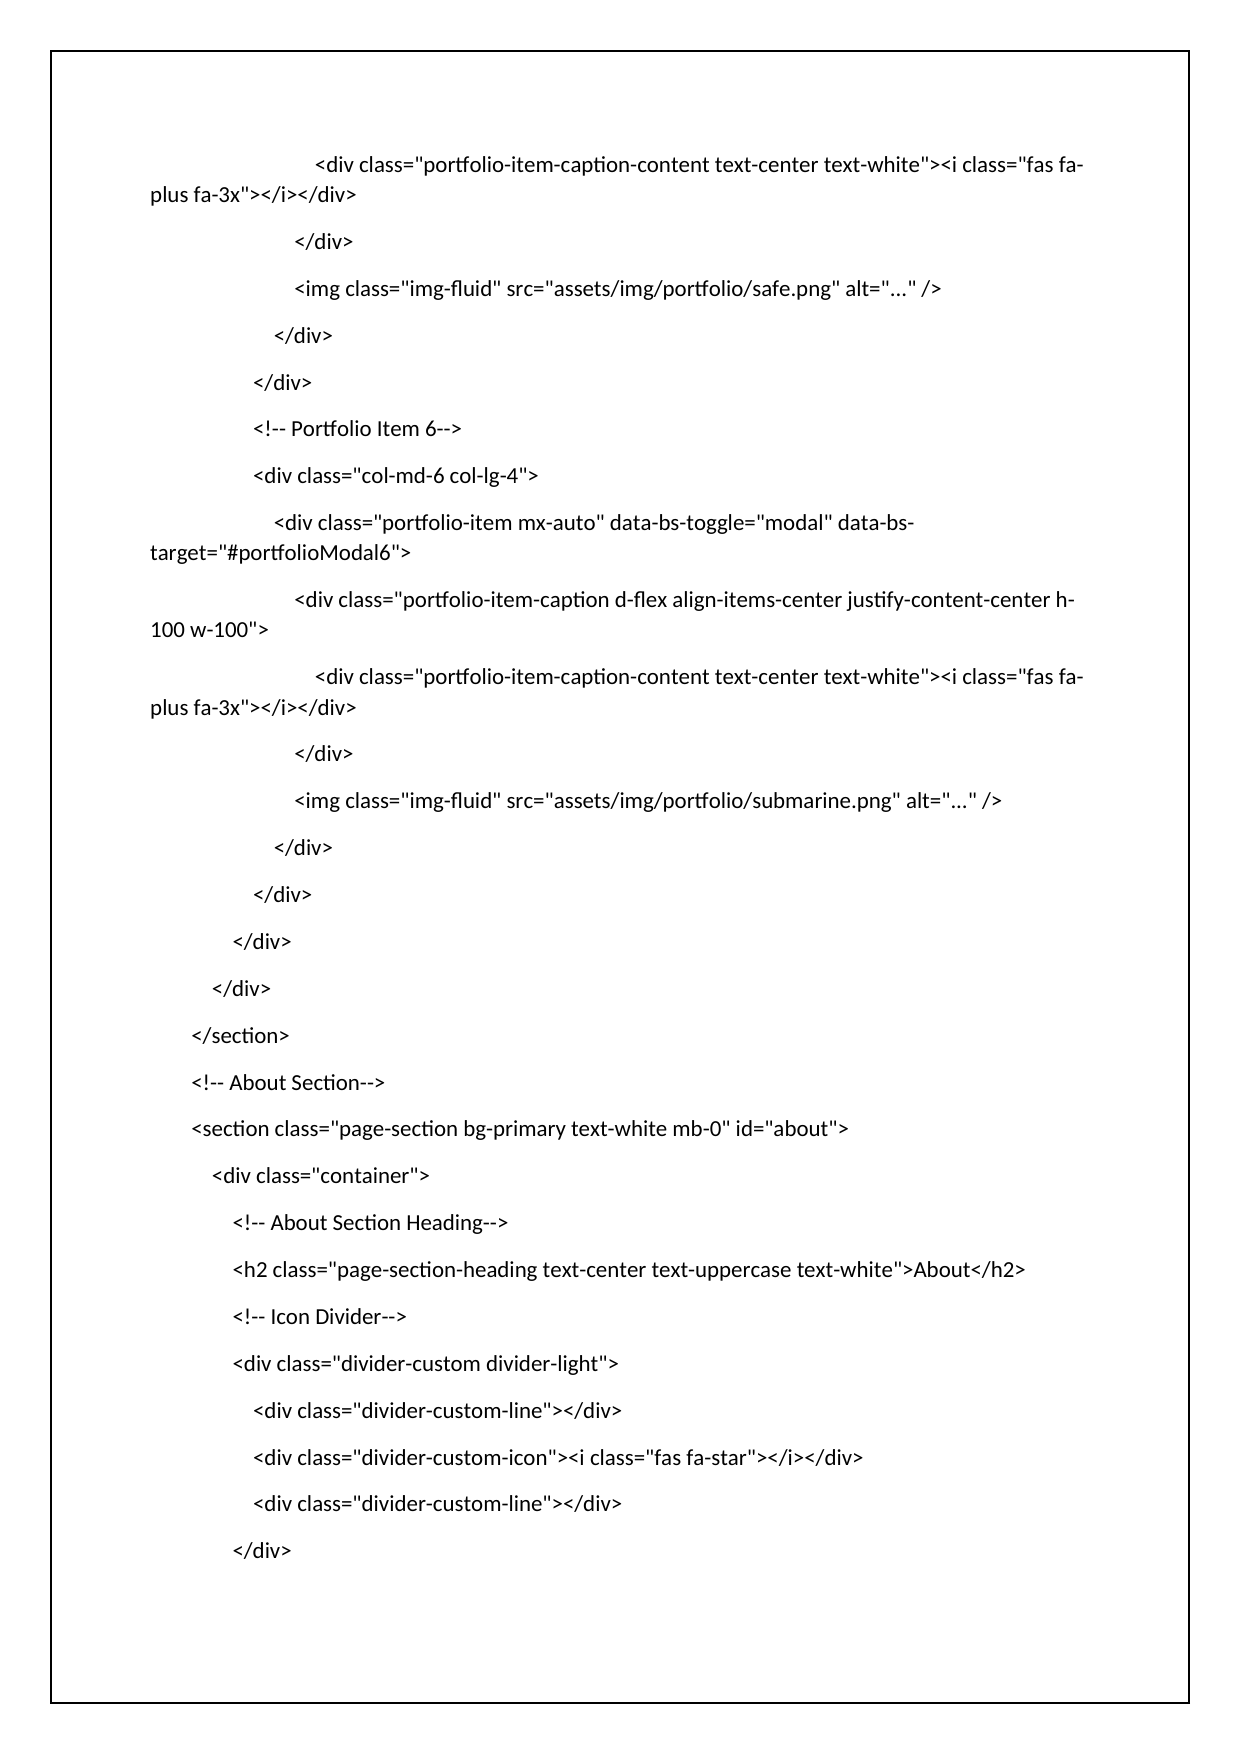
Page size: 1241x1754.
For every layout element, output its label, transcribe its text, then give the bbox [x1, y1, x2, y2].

text </div> [150, 833, 1090, 861]
text <h2 class="page-section-heading text-center text-uppercase text-white">About</h2> [150, 1255, 1090, 1283]
text </div> [150, 739, 1090, 768]
text <div class="divider-custom-line"></div> [150, 1396, 1090, 1424]
text <div class="divider-custom divider-light"> [150, 1349, 1090, 1377]
text <div class="divider-custom-icon"><i class="fas fa-star"></i></div> [150, 1443, 1090, 1471]
text <div class="col-md-6 col-lg-4"> [150, 461, 1090, 489]
text <div class="portfolio-item mx-auto" data-bs-toggle="modal" data-bs-target="#portfolioModal6"> [150, 508, 1090, 567]
text <!-- About Section Heading--> [150, 1208, 1090, 1236]
text </div> [150, 974, 1090, 1002]
text <div class="portfolio-item-caption-content text-center text-white"><i class="fas fa-plus fa-3x"></i></div> [150, 662, 1090, 721]
text <div class="portfolio-item-caption d-flex align-items-center justify-content-center h-100 w-100"> [150, 585, 1090, 644]
text <div class="divider-custom-line"></div> [150, 1489, 1090, 1518]
text </div> [150, 227, 1090, 255]
text <img class="img-fluid" src="assets/img/portfolio/submarine.png" alt="..." /> [150, 786, 1090, 814]
text <!-- Icon Divider--> [150, 1302, 1090, 1330]
text </section> [150, 1021, 1090, 1049]
text <div class="container"> [150, 1161, 1090, 1189]
text <!-- Portfolio Item 6--> [150, 414, 1090, 443]
text </div> [150, 880, 1090, 908]
text </div> [150, 321, 1090, 349]
text <section class="page-section bg-primary text-white mb-0" id="about"> [150, 1114, 1090, 1143]
text <div class="portfolio-item-caption-content text-center text-white"><i class="fas fa-plus fa-3x"></i></div> [150, 150, 1090, 208]
text </div> [150, 927, 1090, 955]
text <!-- About Section--> [150, 1068, 1090, 1096]
text <img class="img-fluid" src="assets/img/portfolio/safe.png" alt="..." /> [150, 274, 1090, 302]
text </div> [150, 1536, 1090, 1564]
text </div> [150, 368, 1090, 396]
